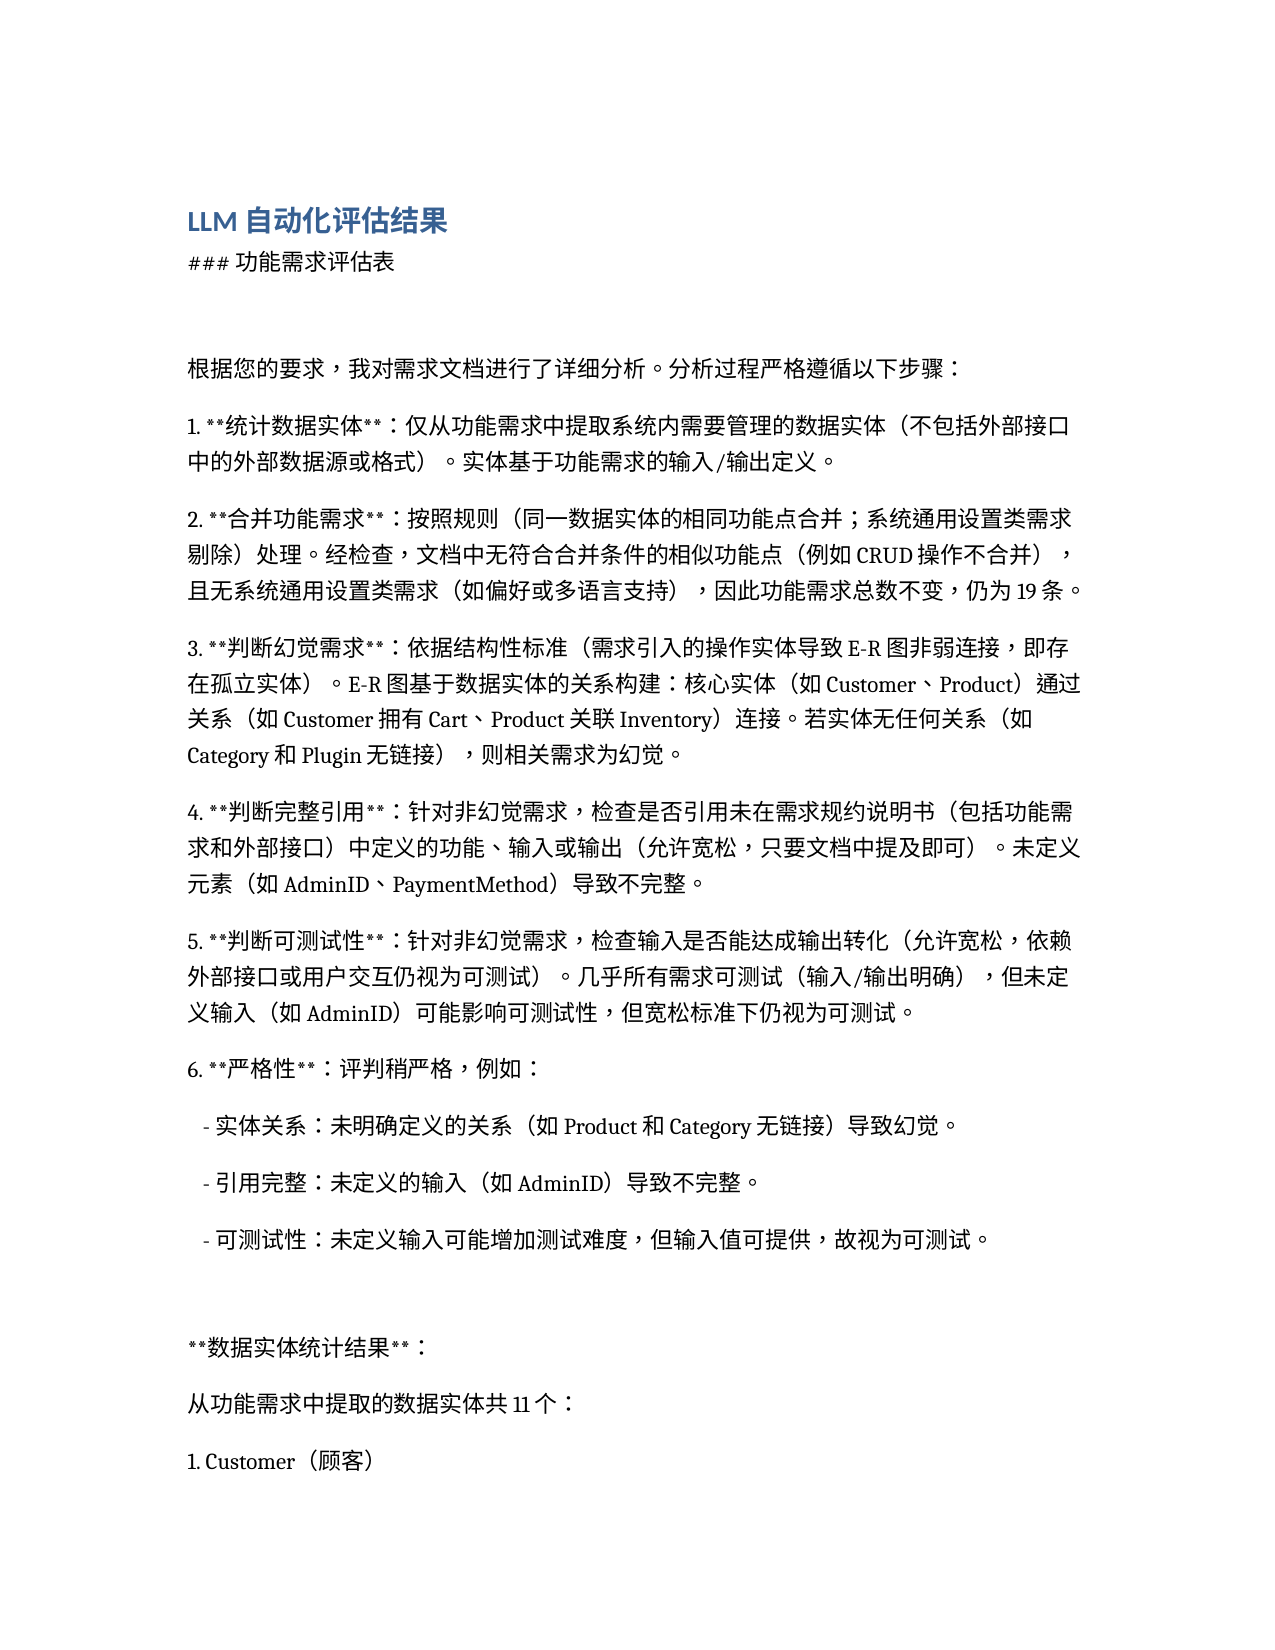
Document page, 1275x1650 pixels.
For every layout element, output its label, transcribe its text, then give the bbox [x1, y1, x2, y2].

text 1. Customer（顾客） [187, 1445, 1087, 1476]
text - 引用完整：未定义的输入（如AdminID）导致不完整。 [187, 1167, 1087, 1198]
text - 可测试性：未定义输入可能增加测试难度，但输入值可提供，故视为可测试。 [187, 1224, 1087, 1255]
text - 实体关系：未明确定义的关系（如Product和Category无链接）导致幻觉。 [187, 1110, 1087, 1141]
text 1. **统计数据实体**：仅从功能需求中提取系统内需要管理的数据实体（不包括外部接口中的外部数据源或格式）。实体基于功能需求的输入/输出定义。 [187, 410, 1087, 477]
text 2. **合并功能需求**：按照规则（同一数据实体的相同功能点合并；系统通用设置类需求剔除）处理。经检查，文档中无符合合并条件的相似功能点（例如CRUD操作不合并），且无系统通用设置类需求（如偏好或多语言支持），因此功能需求总数不变，仍为19条。 [187, 503, 1087, 606]
text 4. **判断完整引用**：针对非幻觉需求，检查是否引用未在需求规约说明书（包括功能需求和外部接口）中定义的功能、输入或输出（允许宽松，只要文档中提及即可）。未定义元素（如AdminID、PaymentMethod）导致不完整。 [187, 796, 1087, 899]
text ### 功能需求评估表 [187, 246, 1087, 277]
text 根据您的要求，我对需求文档进行了详细分析。分析过程严格遵循以下步骤： [187, 353, 1087, 385]
text 3. **判断幻觉需求**：依据结构性标准（需求引入的操作实体导致E-R图非弱连接，即存在孤立实体）。E-R图基于数据实体的关系构建：核心实体（如Customer、Product）通过关系（如Customer拥有Cart、Product关联Inventory）连接。若实体无任何关系（如Category和Plugin无链接），则相关需求为幻觉。 [187, 632, 1087, 771]
text 从功能需求中提取的数据实体共11个： [187, 1388, 1087, 1419]
text 6. **严格性**：评判稍严格，例如： [187, 1053, 1087, 1085]
subtitle LLM 自动化评估结果 [187, 200, 1087, 240]
text 5. **判断可测试性**：针对非幻觉需求，检查输入是否能达成输出转化（允许宽松，依赖外部接口或用户交互仍视为可测试）。几乎所有需求可测试（输入/输出明确），但未定义输入（如AdminID）可能影响可测试性，但宽松标准下仍视为可测试。 [187, 925, 1087, 1028]
text **数据实体统计结果**： [187, 1332, 1087, 1363]
